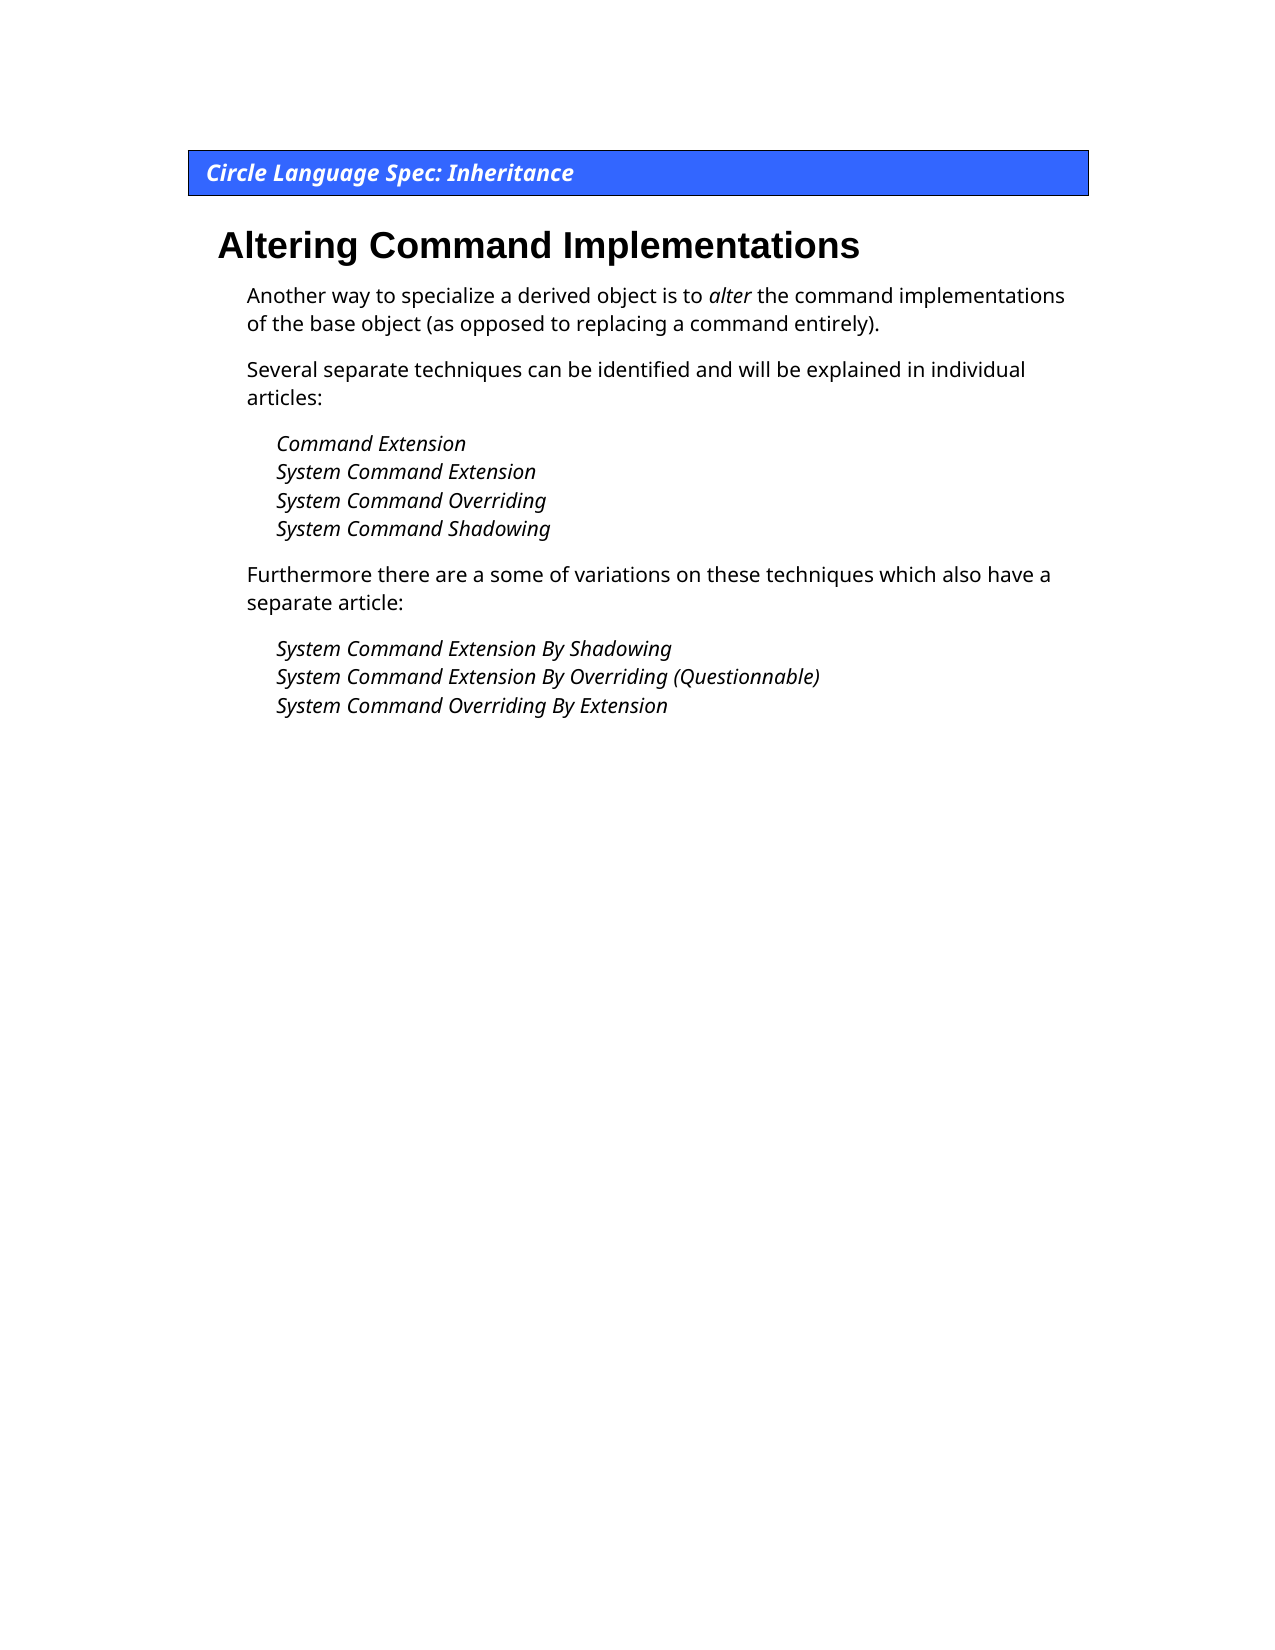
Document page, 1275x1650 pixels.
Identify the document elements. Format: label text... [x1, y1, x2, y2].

text Command Extension [276, 429, 1087, 457]
text System Command Extension [276, 457, 1087, 486]
text System Command Extension By Shadowing [276, 634, 1087, 662]
text System Command Overriding [276, 486, 1087, 514]
text System Command Shadowing [276, 514, 1087, 543]
text System Command Overriding By Extension [276, 691, 1087, 719]
text Another way to specialize a derived object is to alter the command implementations of the base object (as opposed to replacing a command entirely). [247, 281, 1087, 338]
text Several separate techniques can be identified and will be explained in individual articles: [247, 355, 1087, 412]
subtitle Altering Command Implementations [217, 223, 1087, 267]
text Furthermore there are a some of variations on these techniques which also have a separate article: [247, 560, 1087, 617]
table_header Circle Language Spec: Inheritance [189, 151, 1088, 195]
text System Command Extension By Overriding (Questionnable) [276, 662, 1087, 691]
